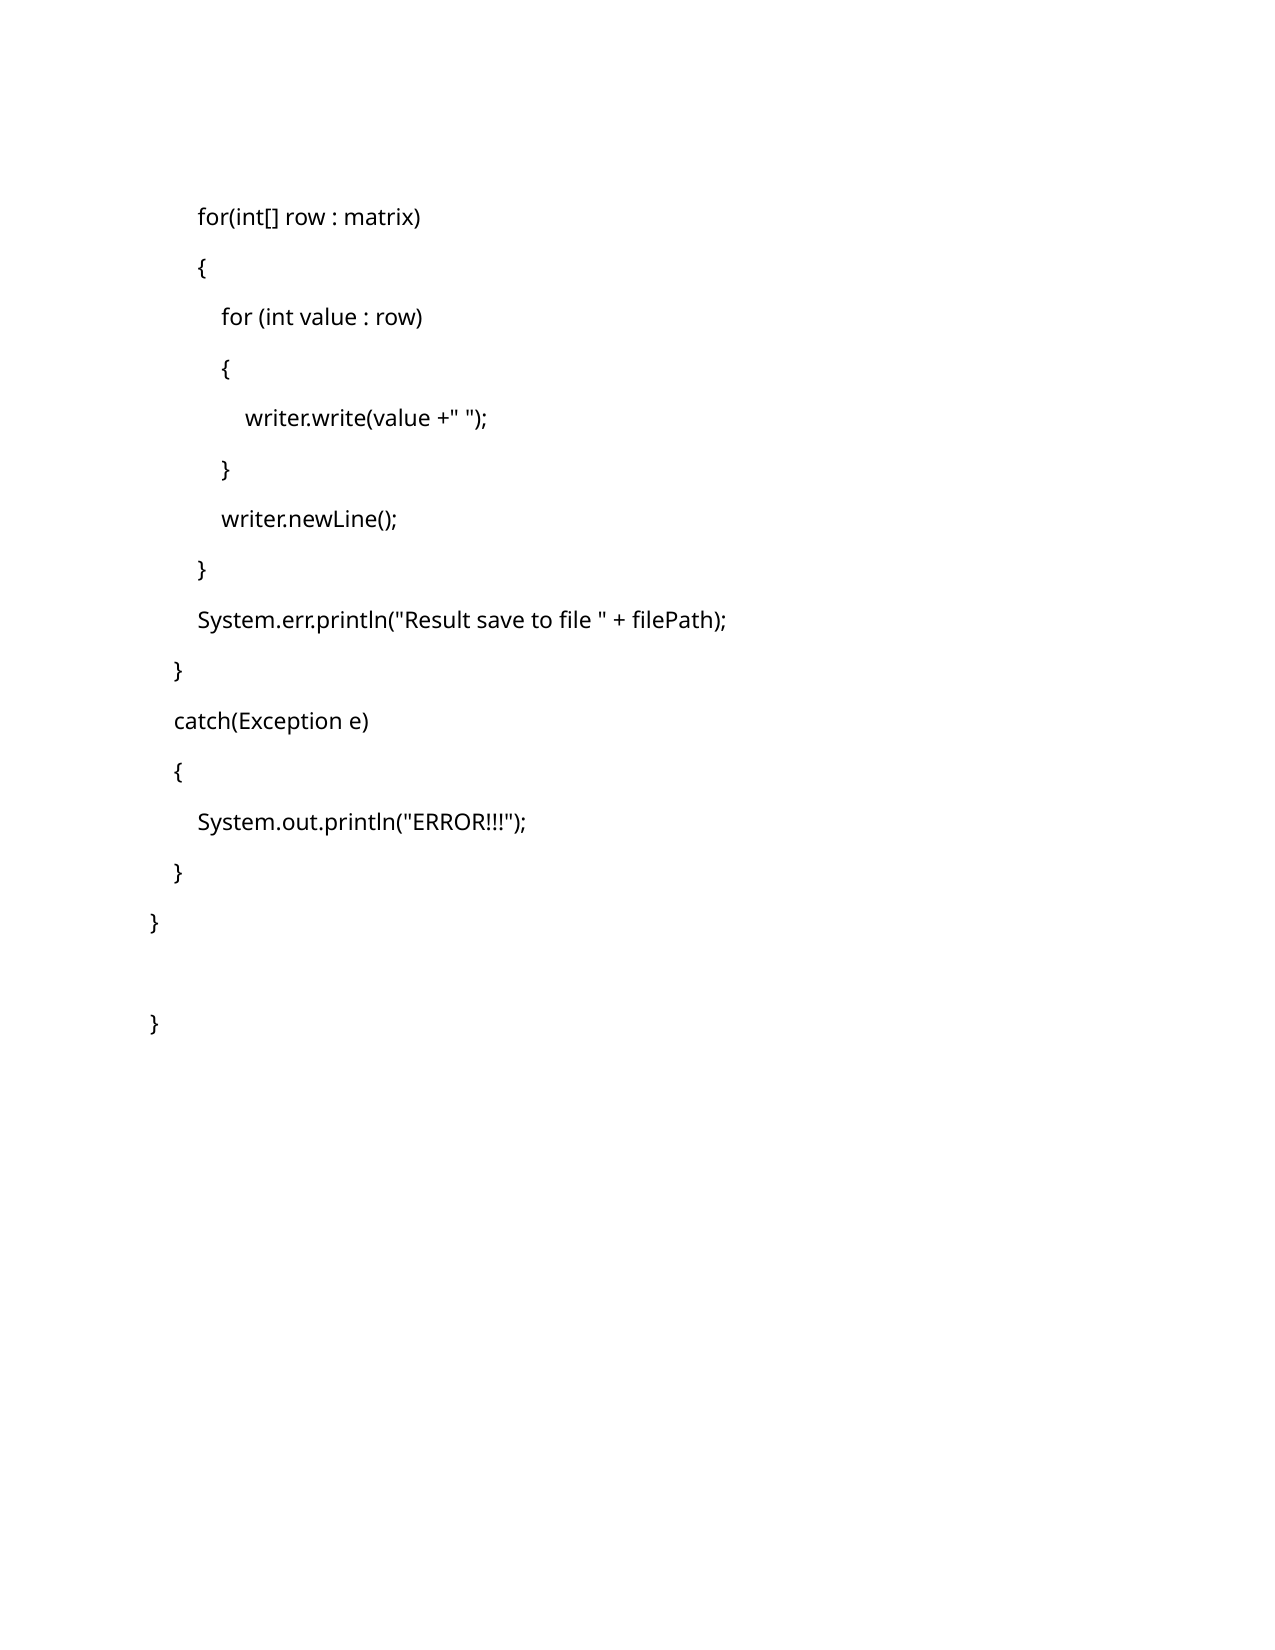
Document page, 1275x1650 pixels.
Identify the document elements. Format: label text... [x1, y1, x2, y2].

text } [150, 856, 1125, 887]
text } [150, 1007, 1125, 1038]
text } [150, 906, 1125, 937]
text writer.write(value +" "); [150, 402, 1125, 433]
text } [150, 553, 1125, 584]
text System.err.println("Result save to file " + filePath); [150, 604, 1125, 635]
text for(int[] row : matrix) [150, 200, 1125, 232]
text for (int value : row) [150, 301, 1125, 332]
text { [150, 251, 1125, 282]
text } [150, 654, 1125, 685]
text { [150, 352, 1125, 383]
text { [150, 755, 1125, 786]
text writer.newLine(); [150, 503, 1125, 534]
text System.out.println("ERROR!!!"); [150, 805, 1125, 837]
text catch(Exception e) [150, 704, 1125, 736]
text } [150, 452, 1125, 484]
